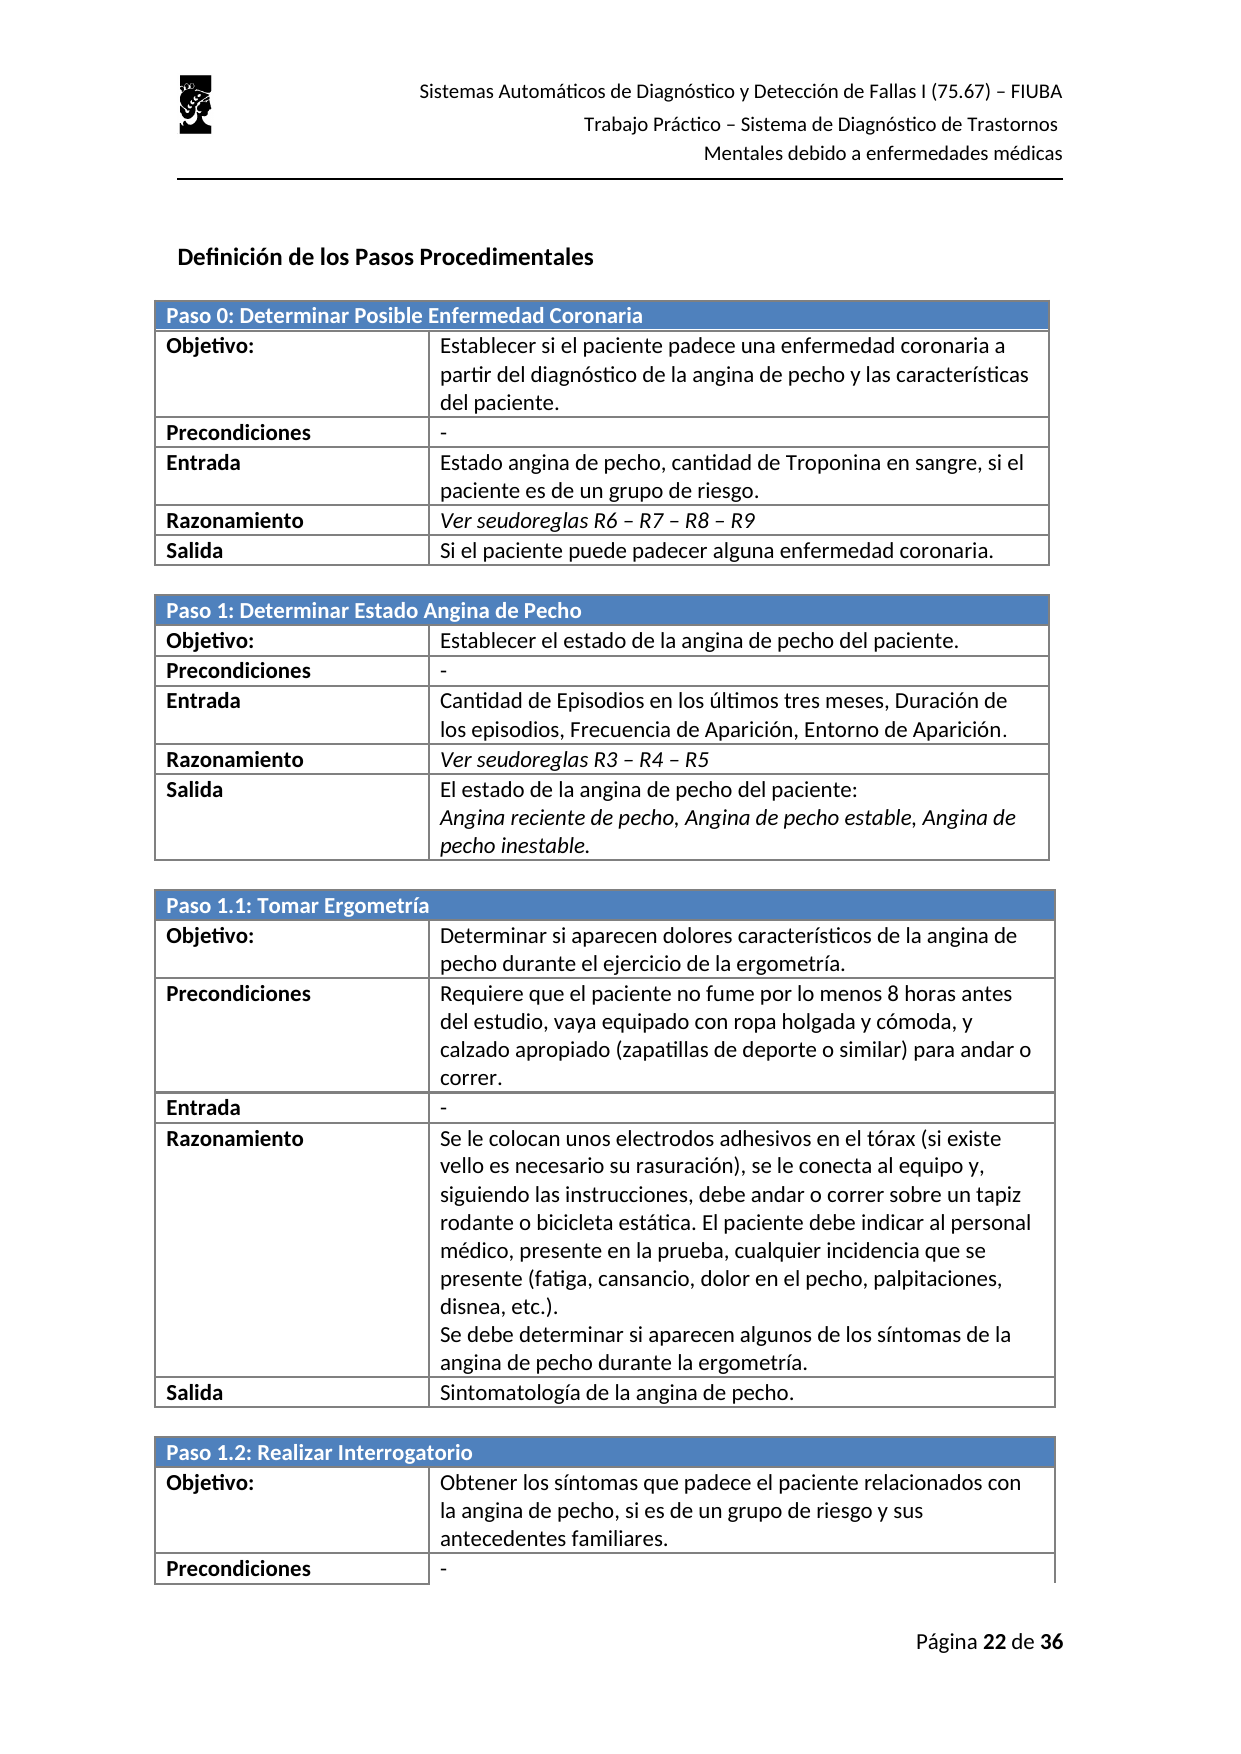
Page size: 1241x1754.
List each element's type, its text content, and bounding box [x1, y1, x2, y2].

table_cell Objetivo: [156, 332, 428, 416]
table_cell Objetivo: [156, 626, 428, 654]
table_cell Salida [156, 536, 428, 564]
table_cell Precondiciones [156, 1554, 428, 1582]
table_header Paso 1.1: Tomar Ergometría [156, 891, 1054, 919]
table_cell Entrada [156, 448, 428, 504]
table_header Paso 1.2: Realizar Interrogatorio [156, 1438, 1054, 1466]
table_cell - [430, 418, 1048, 446]
table_cell Establecer el estado de la angina de pecho del paciente. [430, 626, 1048, 654]
picture [177, 73, 214, 138]
table_cell Precondiciones [156, 418, 428, 446]
table_cell Establecer si el paciente padece una enfermedad coronaria a partir del diagnóstico de la angina de pecho y las características del paciente. [430, 332, 1048, 416]
table_cell Ver seudoreglas R6 – R7 – R8 – R9 [430, 506, 1048, 534]
text Definición de los Pasos Procedimentales [177, 241, 1063, 271]
table_cell Si el paciente puede padecer alguna enfermedad coronaria. [430, 536, 1048, 564]
table_cell Razonamiento [156, 506, 428, 534]
table_cell Objetivo: [156, 1468, 428, 1552]
table_cell Razonamiento [156, 1124, 428, 1376]
table_cell Salida [156, 1378, 428, 1406]
table_cell Determinar si aparecen dolores característicos de la angina de pecho durante el ejercicio de la ergometría. [430, 921, 1054, 977]
table_cell Objetivo: [156, 921, 428, 977]
table_cell Cantidad de Episodios en los últimos tres meses, Duración de los episodios, Frecuencia de Aparición, Entorno de Aparición. [430, 687, 1048, 743]
table_cell Precondiciones [156, 657, 428, 684]
table_cell Requiere que el paciente no fume por lo menos 8 horas antes del estudio, vaya equipado con ropa holgada y cómoda, y calzado apropiado (zapatillas de deporte o similar) para andar o correr. [430, 979, 1054, 1091]
table_cell Ver seudoreglas R3 – R4 – R5 [430, 745, 1048, 773]
table_cell - [430, 1094, 1054, 1122]
table_cell Sintomatología de la angina de pecho. [430, 1378, 1054, 1406]
table_cell Entrada [156, 1094, 428, 1122]
table_cell - [430, 1554, 1054, 1582]
table_cell Se le colocan unos electrodos adhesivos en el tórax (si existe vello es necesario su rasuración), se le conecta al equipo y, siguiendo las instrucciones, debe andar o correr sobre un tapiz rodante o bicicleta estática. El paciente debe indicar al personal médico, presente en la prueba, cualquier incidencia que se presente (fatiga, cansancio, dolor en el pecho, palpitaciones, disnea, etc.). Se debe determinar si aparecen algunos de los síntomas de la angina de pecho durante la ergometría. [430, 1124, 1054, 1376]
table_cell El estado de la angina de pecho del paciente: Angina reciente de pecho, Angina de pecho estable, Angina de pecho inestable. [430, 775, 1048, 859]
table_header Paso 0: Determinar Posible Enfermedad Coronaria [156, 302, 1048, 329]
table_cell Estado angina de pecho, cantidad de Troponina en sangre, si el paciente es de un grupo de riesgo. [430, 448, 1048, 504]
table_cell Entrada [156, 687, 428, 743]
table_cell Precondiciones [156, 979, 428, 1091]
table_cell - [430, 657, 1048, 684]
table_cell Salida [156, 775, 428, 859]
table_cell Razonamiento [156, 745, 428, 773]
table_header Paso 1: Determinar Estado Angina de Pecho [156, 596, 1048, 624]
table_cell Obtener los síntomas que padece el paciente relacionados con la angina de pecho, si es de un grupo de riesgo y sus antecedentes familiares. [430, 1468, 1054, 1552]
